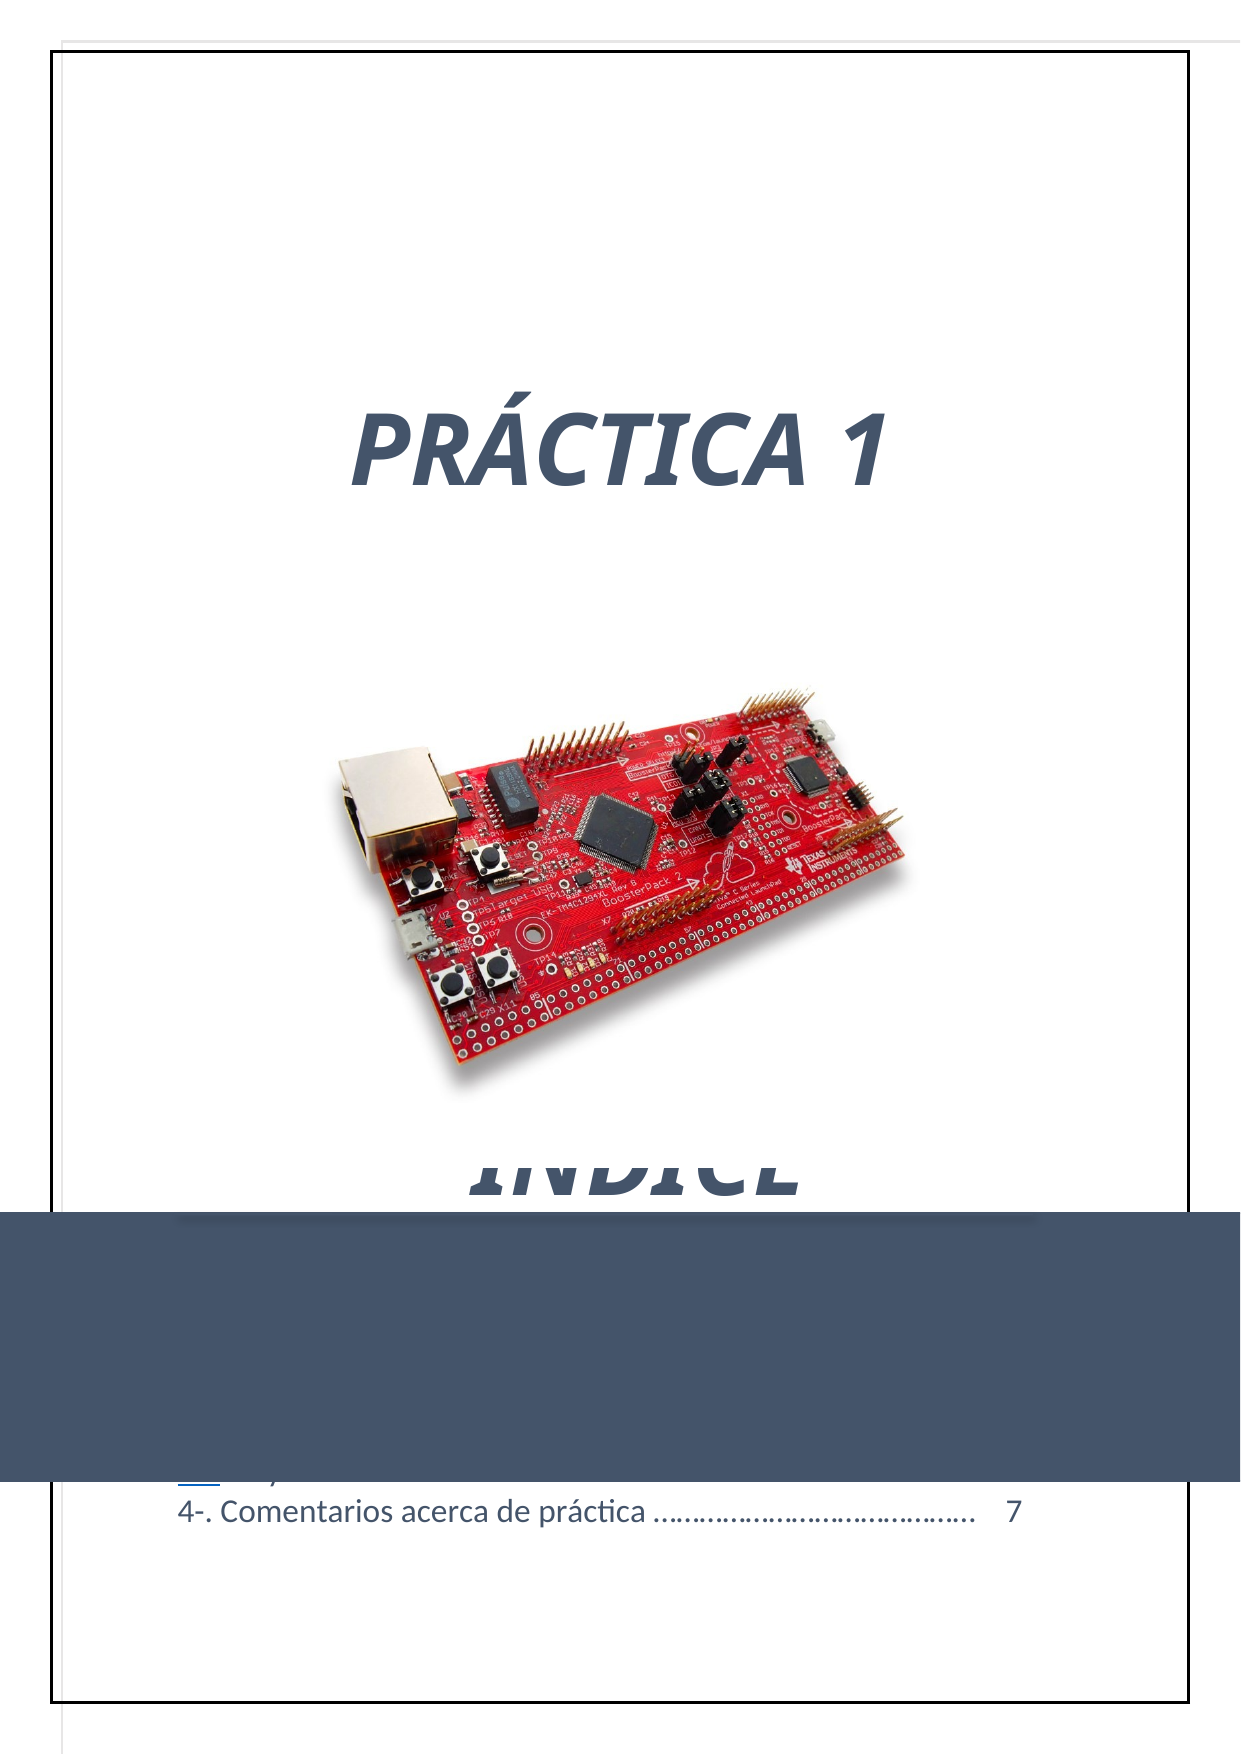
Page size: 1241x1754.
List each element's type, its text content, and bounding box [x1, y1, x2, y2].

picture [318, 565, 922, 1168]
text ÍNDICE [177, 1088, 1063, 1212]
text 4-. Comentarios acerca de práctica …………………………………… 7 [177, 1490, 1063, 1531]
text PRÁCTICA 1 [177, 379, 1063, 515]
